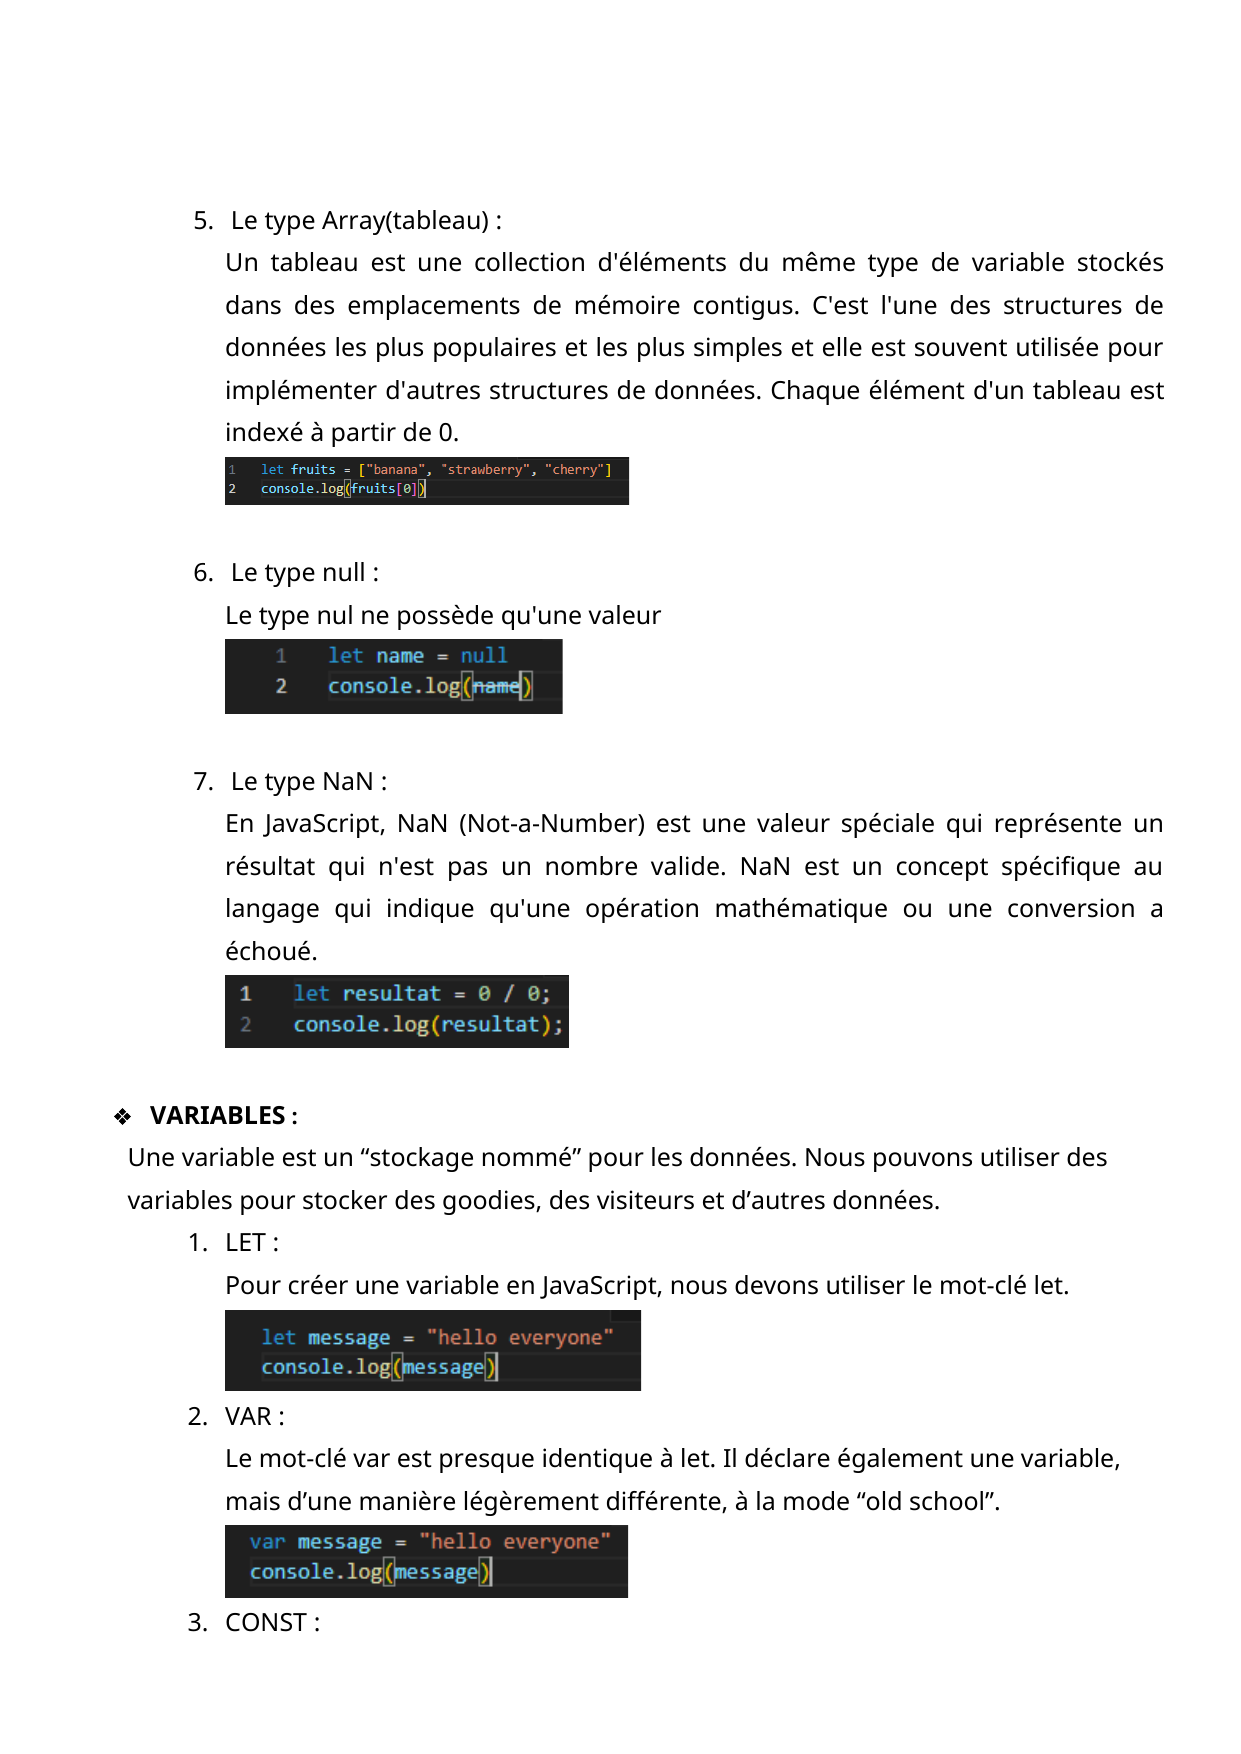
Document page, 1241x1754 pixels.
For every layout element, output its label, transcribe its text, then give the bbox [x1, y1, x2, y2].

list Le type null : [193, 555, 1165, 589]
list VARIABLES : [112, 1097, 1165, 1132]
list Le type Array(tableau) : [193, 202, 1165, 237]
list Le mot-clé var est presque identique à let. Il déclare également une variable, mais d’une manière légèrement différente, à la mode “old school”. [225, 1441, 1165, 1517]
list En JavaScript, NaN (Not-a-Number) est une valeur spéciale qui représente un résultat qui n'est pas un nombre valide. NaN est un concept spécifique au langage qui indique qu'une opération mathématique ou une conversion a échoué. [225, 806, 1165, 967]
list Le type nul ne possède qu'une valeur [225, 597, 1165, 631]
picture [225, 457, 630, 505]
list Une variable est un “stockage nommé” pour les données. Nous pouvons utiliser des variables pour stocker des goodies, des visiteurs et d’autres données. [127, 1140, 1165, 1217]
picture [225, 1525, 629, 1598]
list CONST : [187, 1605, 1165, 1639]
list LET : [187, 1225, 1165, 1259]
picture [225, 975, 569, 1048]
picture [225, 1310, 642, 1391]
list Le type NaN : [193, 763, 1165, 797]
list Un tableau est une collection d'éléments du même type de variable stockés dans des emplacements de mémoire contigus. C'est l'une des structures de données les plus populaires et les plus simples et elle est souvent utilisée pour implémenter d'autres structures de données. Chaque élément d'un tableau est indexé à partir de 0. [225, 245, 1165, 449]
picture [225, 639, 563, 714]
list Pour créer une variable en JavaScript, nous devons utiliser le mot-clé let. [225, 1267, 1165, 1302]
list VAR : [187, 1398, 1165, 1432]
